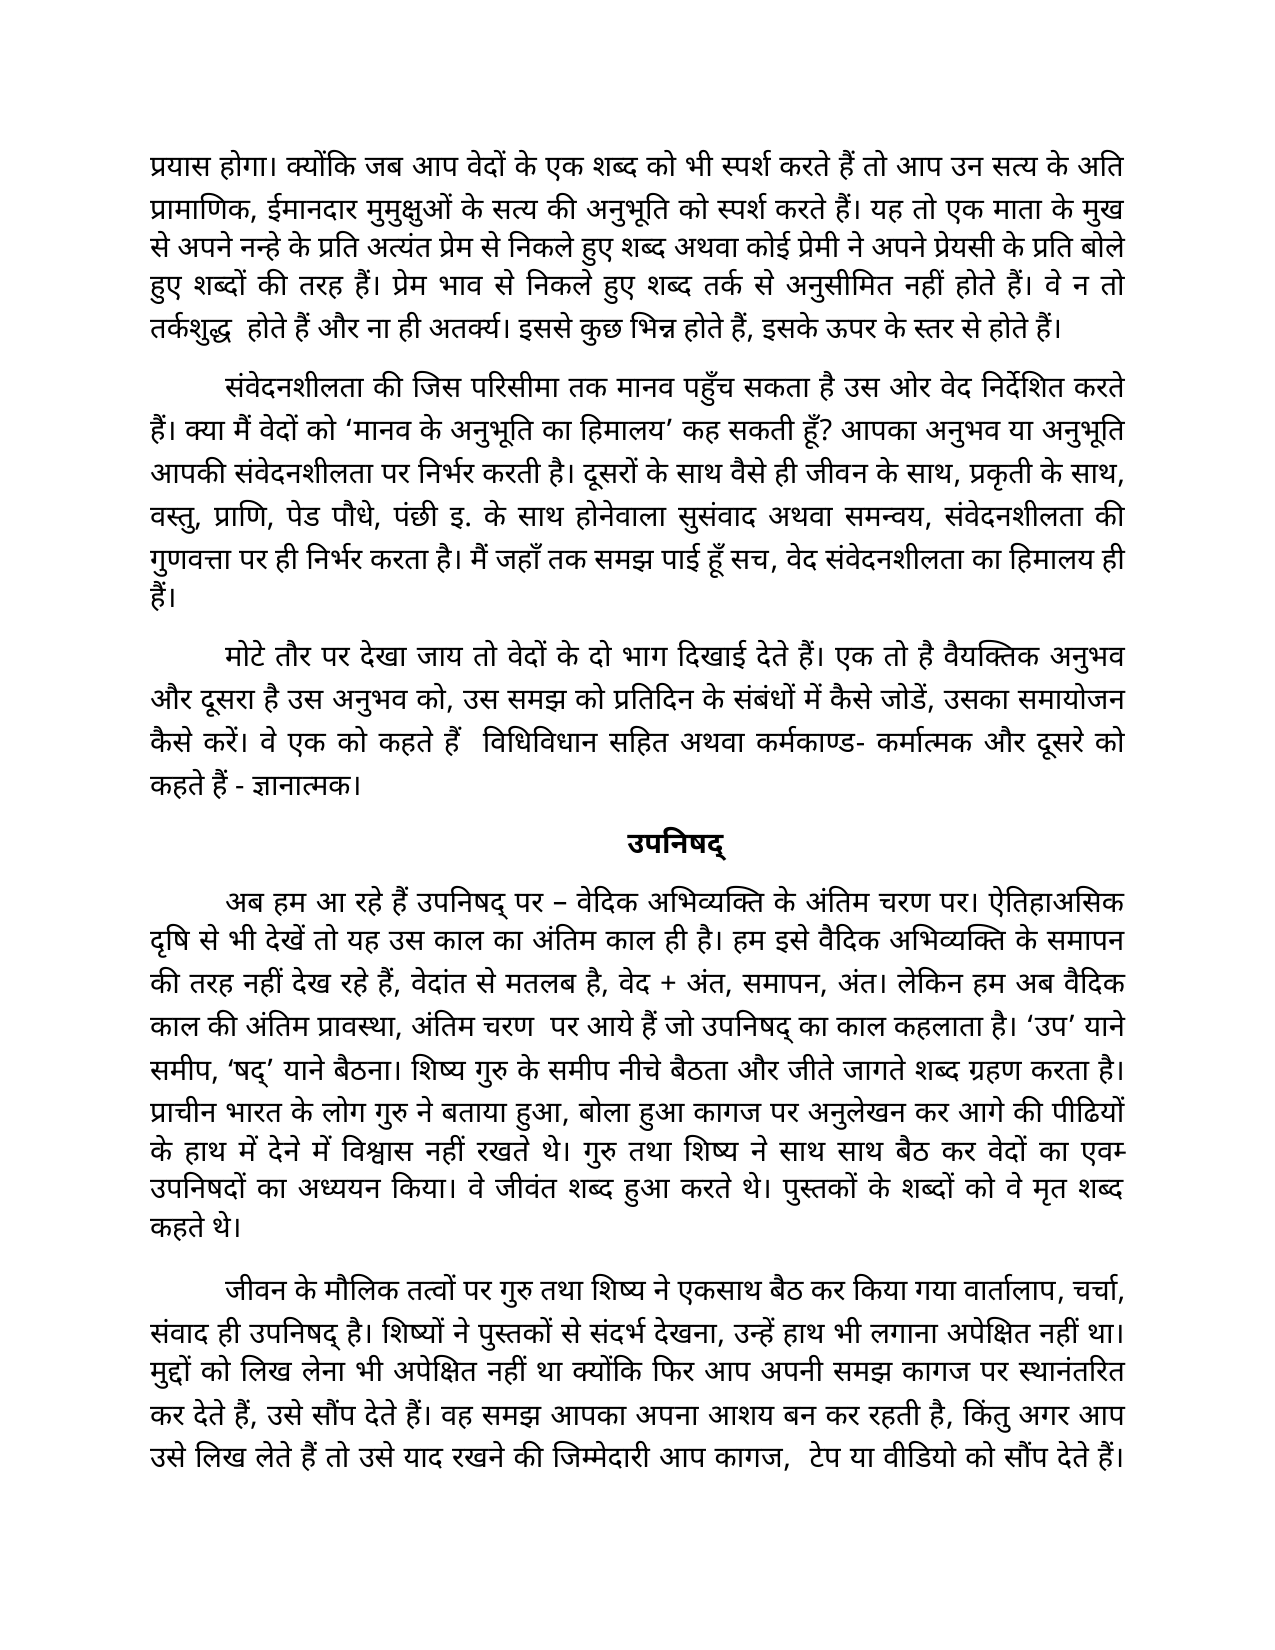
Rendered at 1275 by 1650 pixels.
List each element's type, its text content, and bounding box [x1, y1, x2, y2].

text संवेदनशीलता की जिस परिसीमा तक मानव पहुँच सकता है उस ओर वेद निर्देशित करते हैं। क्या मैं वेदों को ‘मानव के अनुभूति का हिमालय’ कह सकती हूँ? आपका अनुभव या अनुभूति आपकी संवेदनशीलता पर निर्भर करती है। दूसरों के साथ वैसे ही जीवन के साथ, प्रकृती के साथ, वस्तु, प्राणि, पेड पौधे, पंछी इ. के साथ होनेवाला सुसंवाद अथवा समन्वय, संवेदनशीलता की गुणवत्ता पर ही निर्भर करता है। मैं जहाँ तक समझ पाई हूँ सच, वेद संवेदनशीलता का हिमालय ही हैं। [150, 371, 1125, 619]
text अब हम आ रहे हैं उपनिषद्‍ पर – वेदिक अभिव्यक्ति के अंतिम चरण पर। ऐतिहाअसिक दृषि से भी देखें तो यह उस काल का अंतिम काल ही है। हम इसे वैदिक अभिव्यक्ति के समापन की तरह नहीं देख रहे हैं, वेदांत से मतलब है, वेद + अंत, समापन, अंत। लेकिन हम अब वैदिक काल की अंतिम प्रावस्था, अंतिम चरण पर आये हैं जो उपनिषद्‍ का काल कहलाता है। ‘उप’ याने समीप, ‘षद्‍’ याने बैठना। शिष्य गुरु के समीप नीचे बैठता और जीते जागते शब्द ग्रहण करता है। प्राचीन भारत के लोग गुरु ने बताया हुआ, बोला हुआ कागज पर अनुलेखन कर आगे की पीढियों के हाथ में देने में विश्वास नहीं रखते थे। गुरु तथा शिष्य ने साथ साथ बैठ कर वेदों का एवम्‍ उपनिषदों का अध्ययन किया। वे जीवंत शब्द हुआ करते थे। पुस्तकों के शब्दों को वे मृत शब्द कहते थे। [150, 887, 1125, 1249]
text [150, 1270, 1125, 1480]
text उपनिषद्‍ [150, 828, 1125, 866]
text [150, 150, 1125, 350]
text मोटे तौर पर देखा जाय तो वेदों के दो भाग दिखाई देते हैं। एक तो है वैयक्तिक अनुभव और दूसरा है उस अनुभव को, उस समझ को प्रतिदिन के संबंधों में कैसे जोडें, उसका समायोजन कैसे करें। वे एक को कहते हैं विधिविधान सहित अथवा कर्मकाण्ड- कर्मात्मक और दूसरे को कहते हैं - ज्ञानात्मक। [150, 640, 1125, 807]
